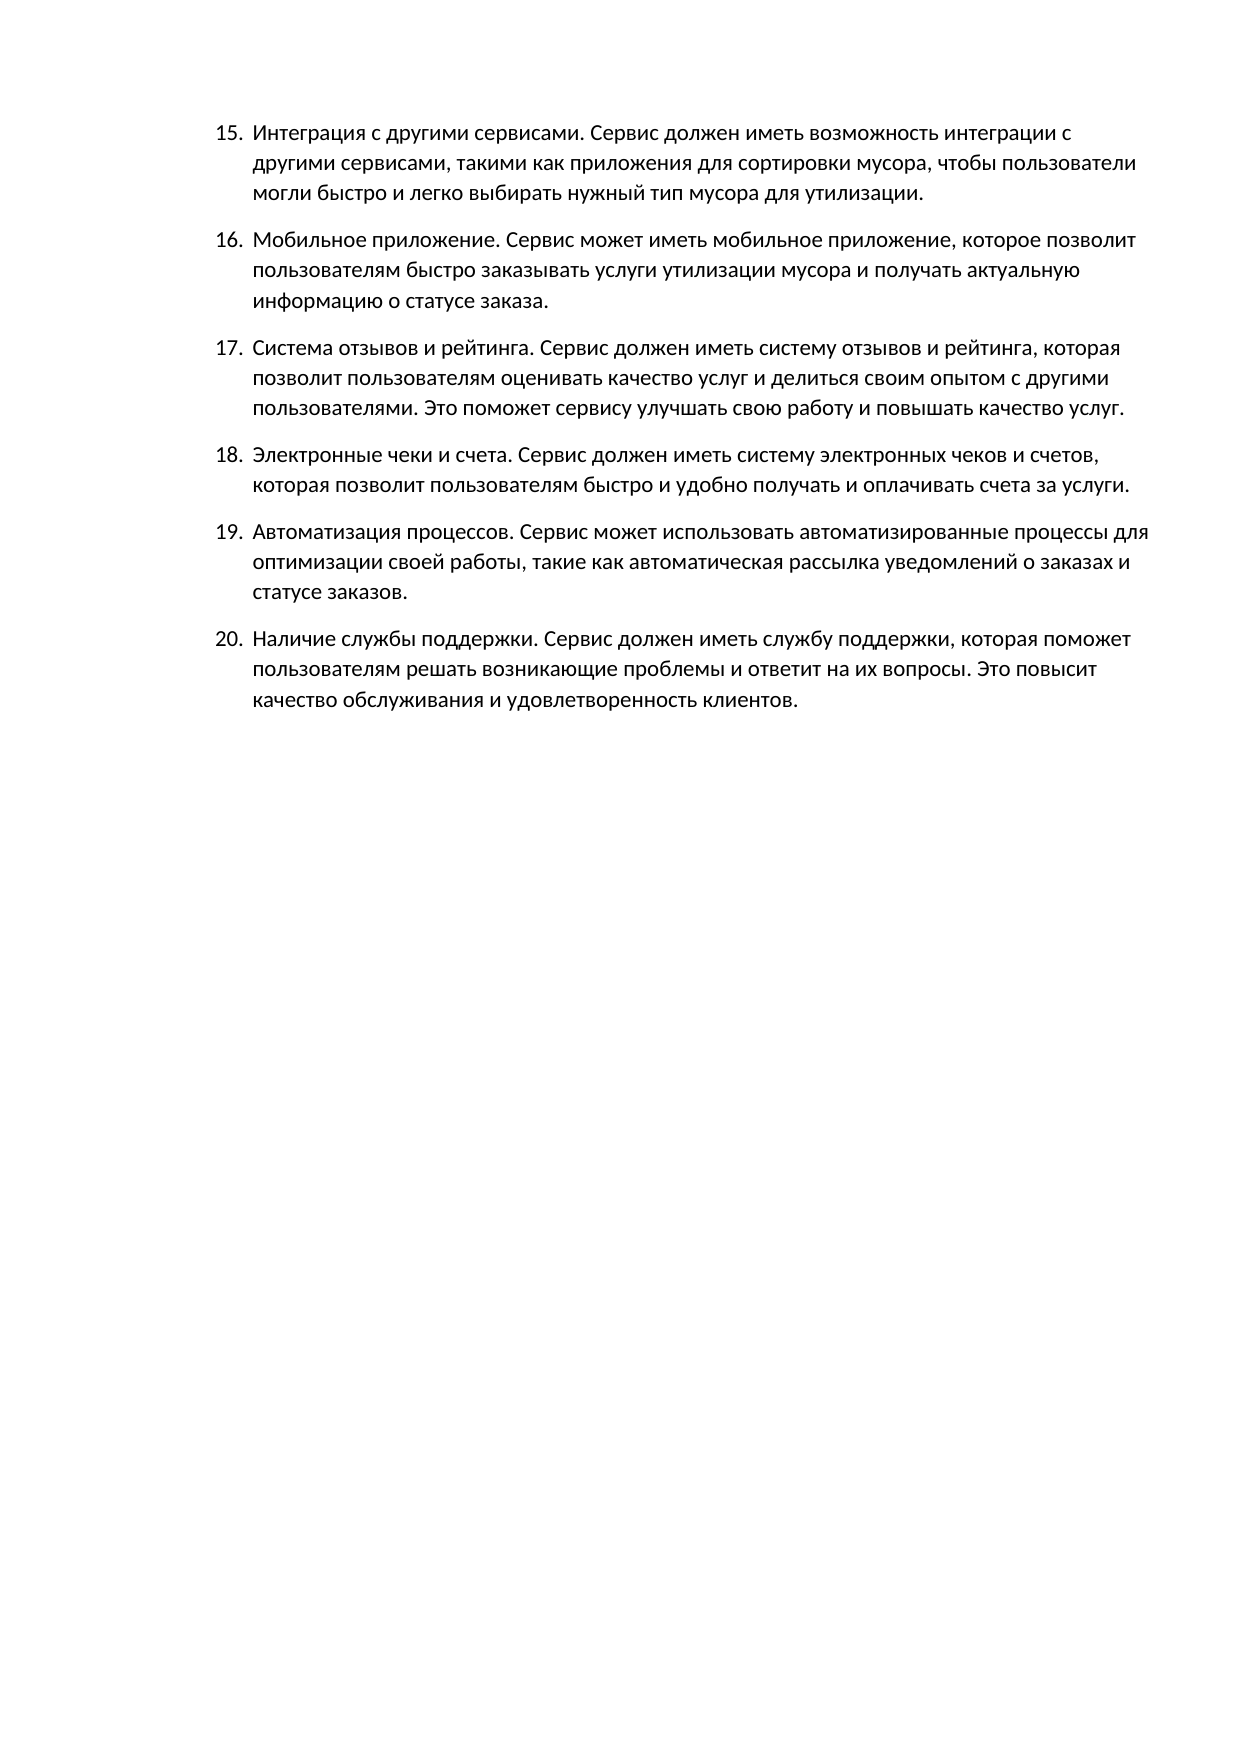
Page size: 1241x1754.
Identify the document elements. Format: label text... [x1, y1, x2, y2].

list Система отзывов и рейтинга. Сервис должен иметь систему отзывов и рейтинга, которая позволит пользователям оценивать качество услуг и делиться своим опытом с другими пользователями. Это поможет сервису улучшать свою работу и повышать качество услуг. [215, 333, 1152, 421]
list Наличие службы поддержки. Сервис должен иметь службу поддержки, которая поможет пользователям решать возникающие проблемы и ответит на их вопросы. Это повысит качество обслуживания и удовлетворенность клиентов. [215, 624, 1152, 713]
list Электронные чеки и счета. Сервис должен иметь систему электронных чеков и счетов, которая позволит пользователям быстро и удобно получать и оплачивать счета за услуги. [215, 440, 1152, 498]
list Мобильное приложение. Сервис может иметь мобильное приложение, которое позволит пользователям быстро заказывать услуги утилизации мусора и получать актуальную информацию о статусе заказа. [215, 225, 1152, 314]
list Автоматизация процессов. Сервис может использовать автоматизированные процессы для оптимизации своей работы, такие как автоматическая рассылка уведомлений о заказах и статусе заказов. [215, 517, 1152, 606]
list Интеграция с другими сервисами. Сервис должен иметь возможность интеграции с другими сервисами, такими как приложения для сортировки мусора, чтобы пользователи могли быстро и легко выбирать нужный тип мусора для утилизации. [215, 118, 1152, 207]
